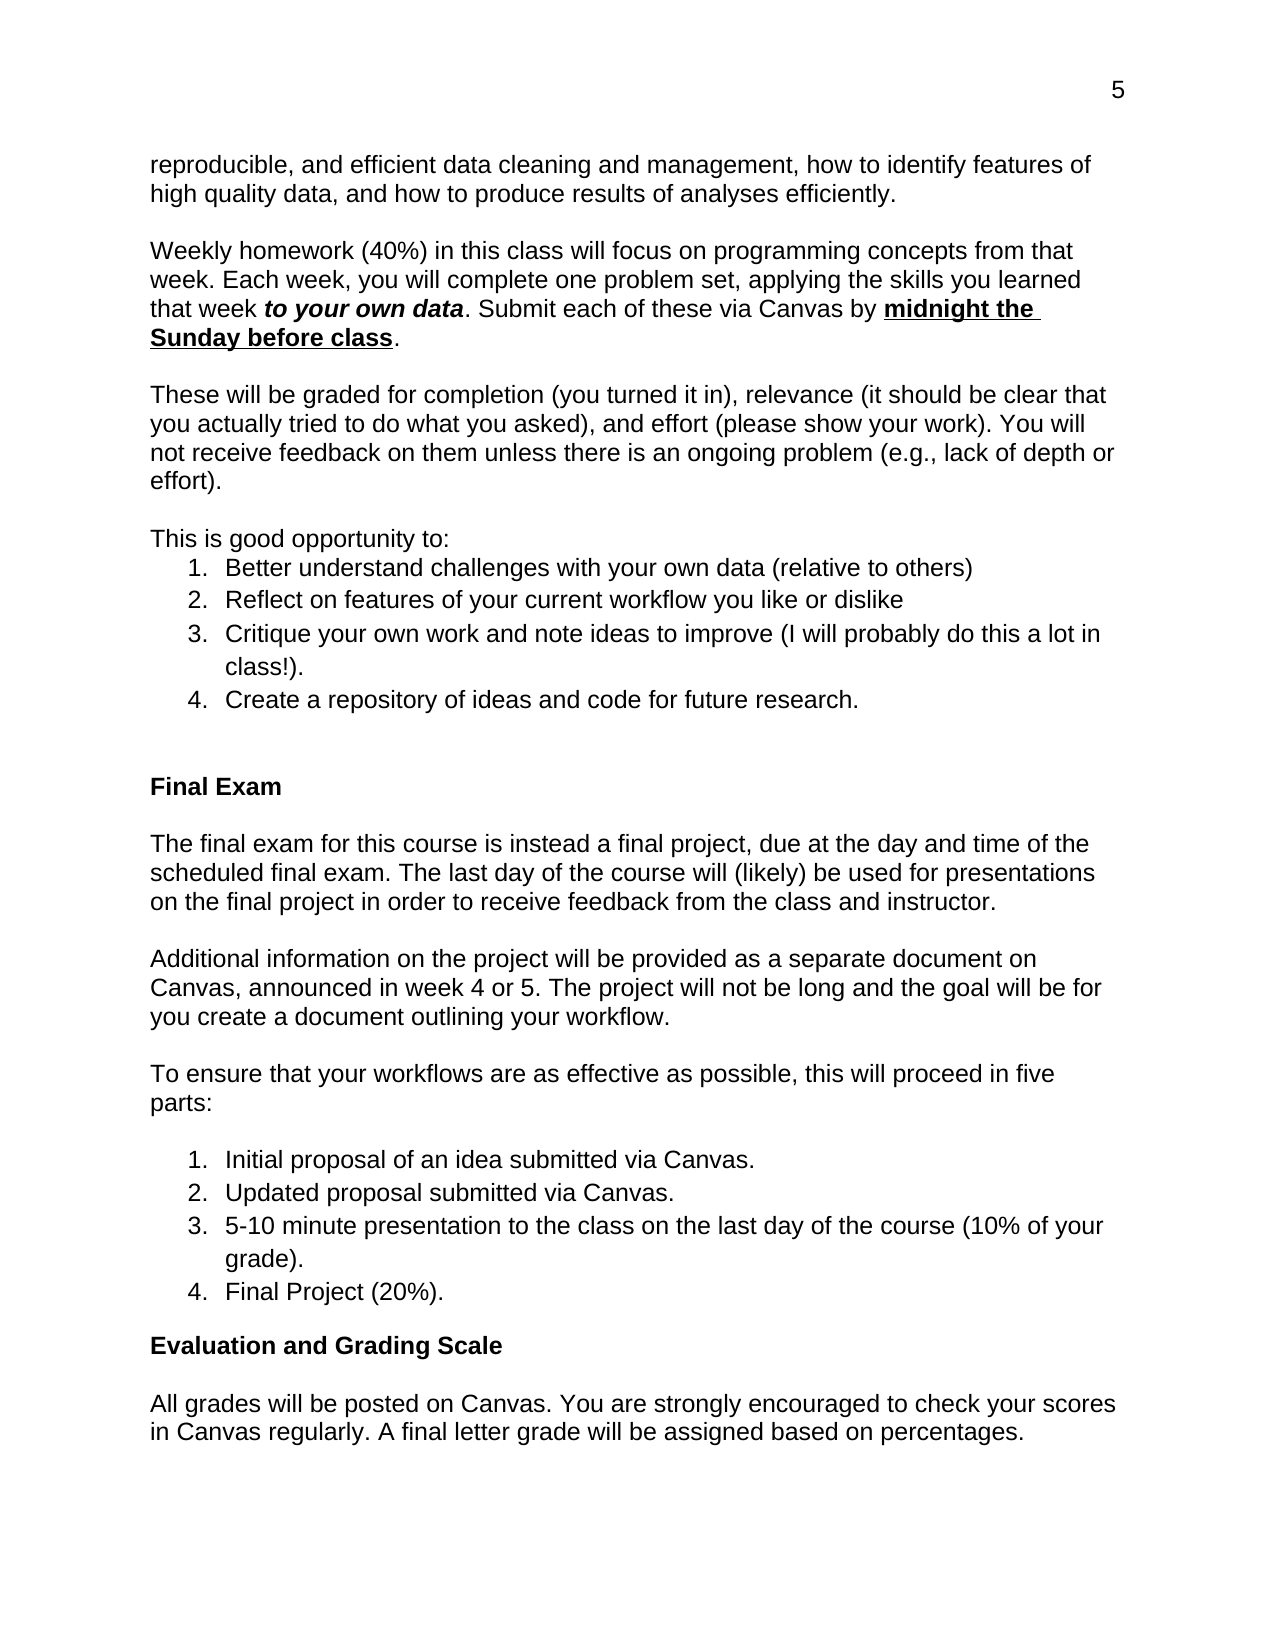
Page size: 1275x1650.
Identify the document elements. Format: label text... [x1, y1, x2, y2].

list Initial proposal of an idea submitted via Canvas. [187, 1145, 1125, 1174]
text This is good opportunity to: [150, 524, 1125, 552]
text Additional information on the project will be provided as a separate document on Canvas, announced in week 4 or 5. The project will not be long and the goal will be for you create a document outlining your workflow. [150, 944, 1125, 1030]
list Updated proposal submitted via Canvas. [187, 1178, 1125, 1207]
subtitle Final Exam [150, 771, 1125, 800]
list Create a repository of ideas and code for future research. [187, 684, 1125, 713]
list 5-10 minute presentation to the class on the last day of the course (10% of your grade). [187, 1211, 1125, 1273]
text All grades will be posted on Canvas. You are strongly encouraged to check your scores in Canvas regularly. A final letter grade will be assigned based on percentages. [150, 1389, 1125, 1446]
list Reflect on features of your current workflow you like or dislike [187, 586, 1125, 614]
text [150, 150, 1125, 207]
text Weekly homework (40%) in this class will focus on programming concepts from that week. Each week, you will complete one problem set, applying the skills you learned that week to your own data. Submit each of these via Canvas by midnight the Sunday before class. [150, 236, 1125, 351]
text The final exam for this course is instead a final project, due at the day and time of the scheduled final exam. The last day of the course will (likely) be used for presentations on the final project in order to receive feedback from the class and instructor. [150, 829, 1125, 915]
list Final Project (20%). [187, 1277, 1125, 1306]
list Critique your own work and note ideas to improve (I will probably do this a lot in class!). [187, 618, 1125, 680]
list Better understand challenges with your own data (relative to others) [187, 552, 1125, 581]
text To ensure that your workflows are as effective as possible, this will proceed in five parts: [150, 1059, 1125, 1116]
subtitle Evaluation and Grading Scale [150, 1331, 1125, 1360]
text These will be graded for completion (you turned it in), relevance (it should be clear that you actually tried to do what you asked), and effort (please show your work). You will not receive feedback on them unless there is an ongoing problem (e.g., lack of depth or effort). [150, 380, 1125, 495]
